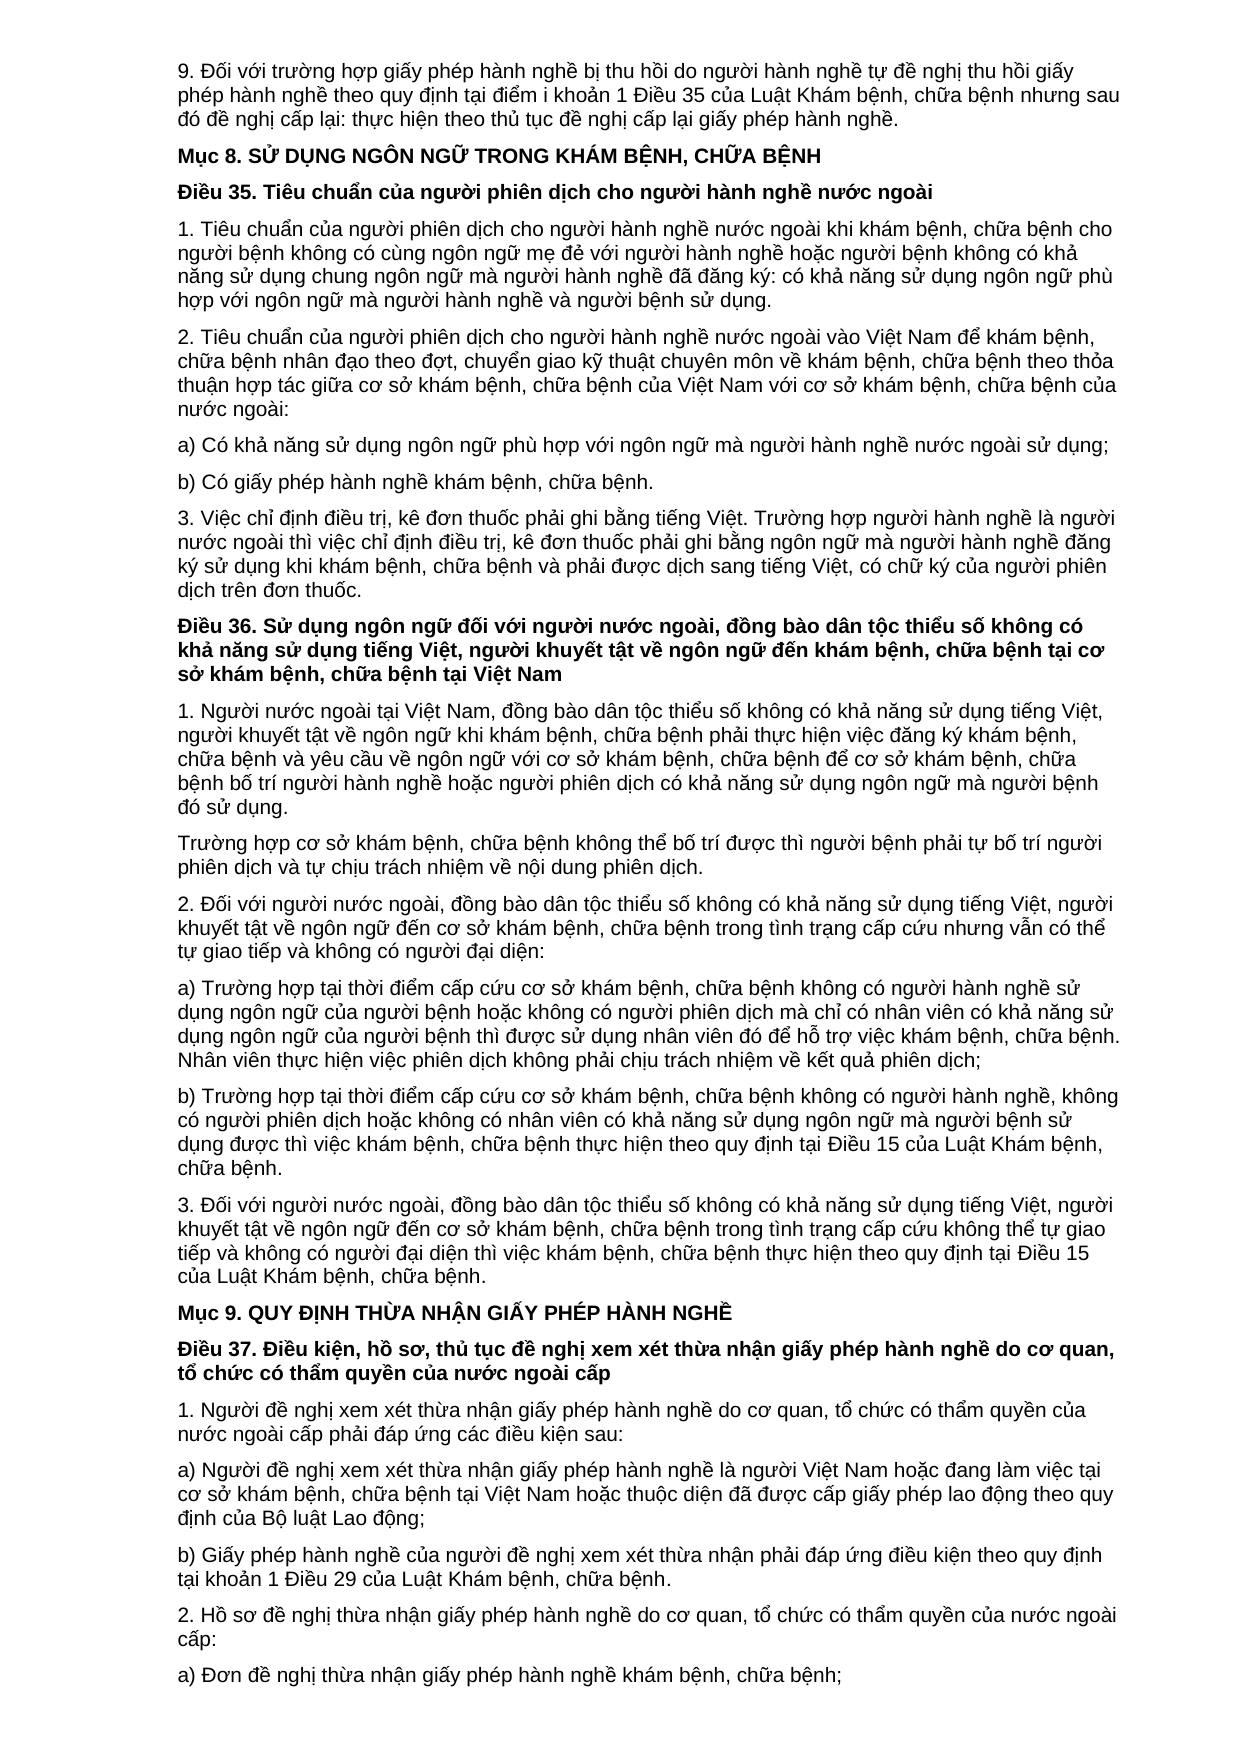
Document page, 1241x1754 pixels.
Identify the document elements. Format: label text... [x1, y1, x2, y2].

text Mục 8. SỬ DỤNG NGÔN NGỮ TRONG KHÁM BỆNH, CHỮA BỆNH [177, 143, 1122, 167]
text b) Giấy phép hành nghề của người đề nghị xem xét thừa nhận phải đáp ứng điều kiện theo quy định tại khoản 1 Điều 29 của Luật Khám bệnh, chữa bệnh. [177, 1542, 1122, 1590]
text 1. Người đề nghị xem xét thừa nhận giấy phép hành nghề do cơ quan, tổ chức có thẩm quyền của nước ngoài cấp phải đáp ứng các điều kiện sau: [177, 1398, 1122, 1446]
text 1. Người nước ngoài tại Việt Nam, đồng bào dân tộc thiểu số không có khả năng sử dụng tiếng Việt, người khuyết tật về ngôn ngữ khi khám bệnh, chữa bệnh phải thực hiện việc đăng ký khám bệnh, chữa bệnh và yêu cầu về ngôn ngữ với cơ sở khám bệnh, chữa bệnh để cơ sở khám bệnh, chữa bệnh bố trí người hành nghề hoặc người phiên dịch có khả năng sử dụng ngôn ngữ mà người bệnh đó sử dụng. [177, 699, 1122, 818]
text Điều 36. Sử dụng ngôn ngữ đối với người nước ngoài, đồng bào dân tộc thiểu số không có khả năng sử dụng tiếng Việt, người khuyết tật về ngôn ngữ đến khám bệnh, chữa bệnh tại cơ sở khám bệnh, chữa bệnh tại Việt Nam [177, 614, 1122, 686]
text a) Có khả năng sử dụng ngôn ngữ phù hợp với ngôn ngữ mà người hành nghề nước ngoài sử dụng; [177, 433, 1122, 457]
text 9. Đối với trường hợp giấy phép hành nghề bị thu hồi do người hành nghề tự đề nghị thu hồi giấy phép hành nghề theo quy định tại điểm i khoản 1 Điều 35 của Luật Khám bệnh, chữa bệnh nhưng sau đó đề nghị cấp lại: thực hiện theo thủ tục đề nghị cấp lại giấy phép hành nghề. [177, 59, 1122, 131]
text b) Có giấy phép hành nghề khám bệnh, chữa bệnh. [177, 469, 1122, 493]
text 2. Hồ sơ đề nghị thừa nhận giấy phép hành nghề do cơ quan, tổ chức có thẩm quyền của nước ngoài cấp: [177, 1603, 1122, 1651]
text 3. Đối với người nước ngoài, đồng bào dân tộc thiểu số không có khả năng sử dụng tiếng Việt, người khuyết tật về ngôn ngữ đến cơ sở khám bệnh, chữa bệnh trong tình trạng cấp cứu không thể tự giao tiếp và không có người đại diện thì việc khám bệnh, chữa bệnh thực hiện theo quy định tại Điều 15 của Luật Khám bệnh, chữa bệnh. [177, 1192, 1122, 1288]
text a) Đơn đề nghị thừa nhận giấy phép hành nghề khám bệnh, chữa bệnh; [177, 1663, 1122, 1687]
text 2. Đối với người nước ngoài, đồng bào dân tộc thiểu số không có khả năng sử dụng tiếng Việt, người khuyết tật về ngôn ngữ đến cơ sở khám bệnh, chữa bệnh trong tình trạng cấp cứu nhưng vẫn có thể tự giao tiếp và không có người đại diện: [177, 891, 1122, 963]
text b) Trường hợp tại thời điểm cấp cứu cơ sở khám bệnh, chữa bệnh không có người hành nghề, không có người phiên dịch hoặc không có nhân viên có khả năng sử dụng ngôn ngữ mà người bệnh sử dụng được thì việc khám bệnh, chữa bệnh thực hiện theo quy định tại Điều 15 của Luật Khám bệnh, chữa bệnh. [177, 1084, 1122, 1180]
text a) Trường hợp tại thời điểm cấp cứu cơ sở khám bệnh, chữa bệnh không có người hành nghề sử dụng ngôn ngữ của người bệnh hoặc không có người phiên dịch mà chỉ có nhân viên có khả năng sử dụng ngôn ngữ của người bệnh thì được sử dụng nhân viên đó để hỗ trợ việc khám bệnh, chữa bệnh. Nhân viên thực hiện việc phiên dịch không phải chịu trách nhiệm về kết quả phiên dịch; [177, 976, 1122, 1072]
text a) Người đề nghị xem xét thừa nhận giấy phép hành nghề là người Việt Nam hoặc đang làm việc tại cơ sở khám bệnh, chữa bệnh tại Việt Nam hoặc thuộc diện đã được cấp giấy phép lao động theo quy định của Bộ luật Lao động; [177, 1458, 1122, 1530]
text Trường hợp cơ sở khám bệnh, chữa bệnh không thể bố trí được thì người bệnh phải tự bố trí người phiên dịch và tự chịu trách nhiệm về nội dung phiên dịch. [177, 831, 1122, 879]
text Điều 37. Điều kiện, hồ sơ, thủ tục đề nghị xem xét thừa nhận giấy phép hành nghề do cơ quan, tổ chức có thẩm quyền của nước ngoài cấp [177, 1337, 1122, 1385]
text Mục 9. QUY ĐỊNH THỪA NHẬN GIẤY PHÉP HÀNH NGHỀ [177, 1301, 1122, 1325]
text 1. Tiêu chuẩn của người phiên dịch cho người hành nghề nước ngoài khi khám bệnh, chữa bệnh cho người bệnh không có cùng ngôn ngữ mẹ đẻ với người hành nghề hoặc người bệnh không có khả năng sử dụng chung ngôn ngữ mà người hành nghề đã đăng ký: có khả năng sử dụng ngôn ngữ phù hợp với ngôn ngữ mà người hành nghề và người bệnh sử dụng. [177, 216, 1122, 312]
text 3. Việc chỉ định điều trị, kê đơn thuốc phải ghi bằng tiếng Việt. Trường hợp người hành nghề là người nước ngoài thì việc chỉ định điều trị, kê đơn thuốc phải ghi bằng ngôn ngữ mà người hành nghề đăng ký sử dụng khi khám bệnh, chữa bệnh và phải được dịch sang tiếng Việt, có chữ ký của người phiên dịch trên đơn thuốc. [177, 506, 1122, 602]
text 2. Tiêu chuẩn của người phiên dịch cho người hành nghề nước ngoài vào Việt Nam để khám bệnh, chữa bệnh nhân đạo theo đợt, chuyển giao kỹ thuật chuyên môn về khám bệnh, chữa bệnh theo thỏa thuận hợp tác giữa cơ sở khám bệnh, chữa bệnh của Việt Nam với cơ sở khám bệnh, chữa bệnh của nước ngoài: [177, 325, 1122, 421]
text Điều 35. Tiêu chuẩn của người phiên dịch cho người hành nghề nước ngoài [177, 180, 1122, 204]
